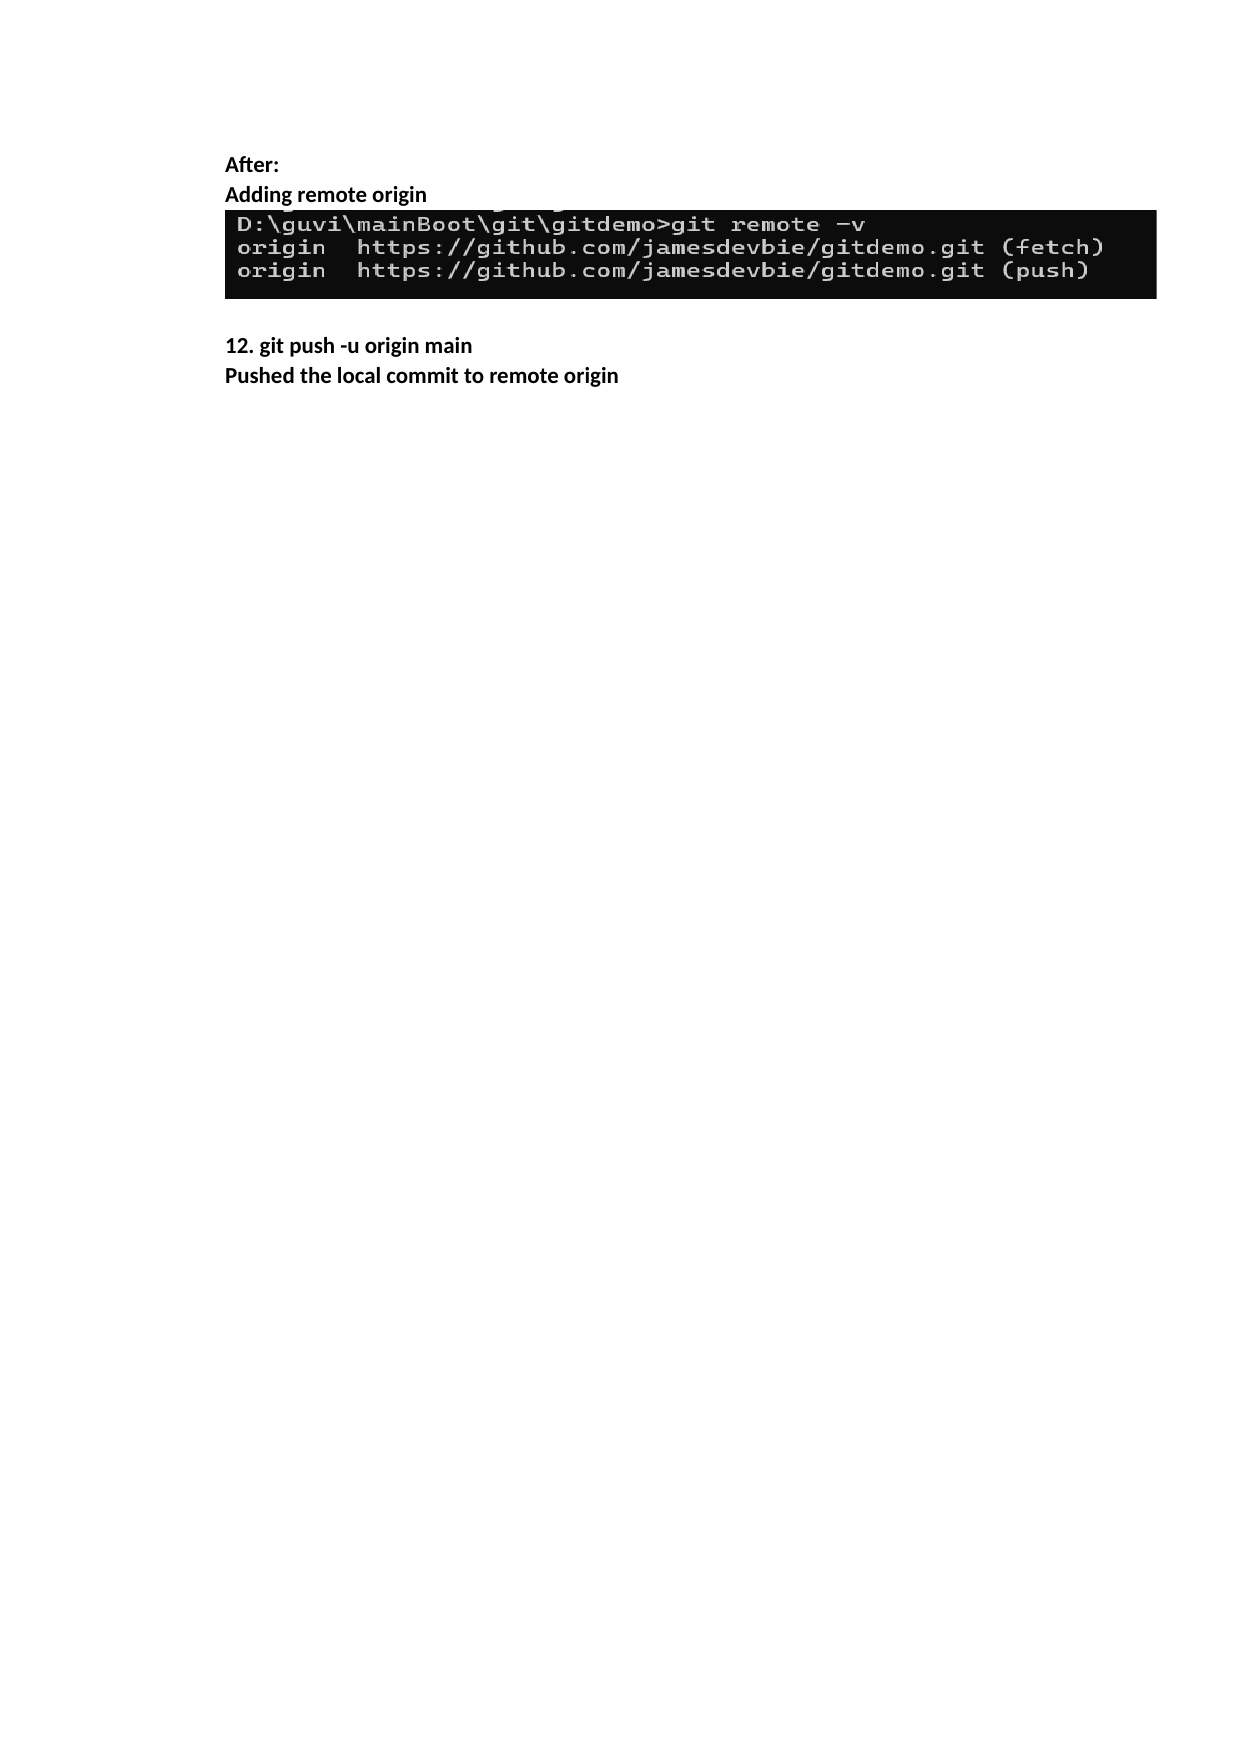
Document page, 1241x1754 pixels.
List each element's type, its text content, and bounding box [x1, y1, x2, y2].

list Pushed the local commit to remote origin [225, 362, 1090, 390]
list Adding remote origin [225, 180, 1090, 208]
list After: [225, 150, 1090, 178]
list 12. git push -u origin main [225, 331, 1090, 359]
picture [225, 210, 1157, 299]
